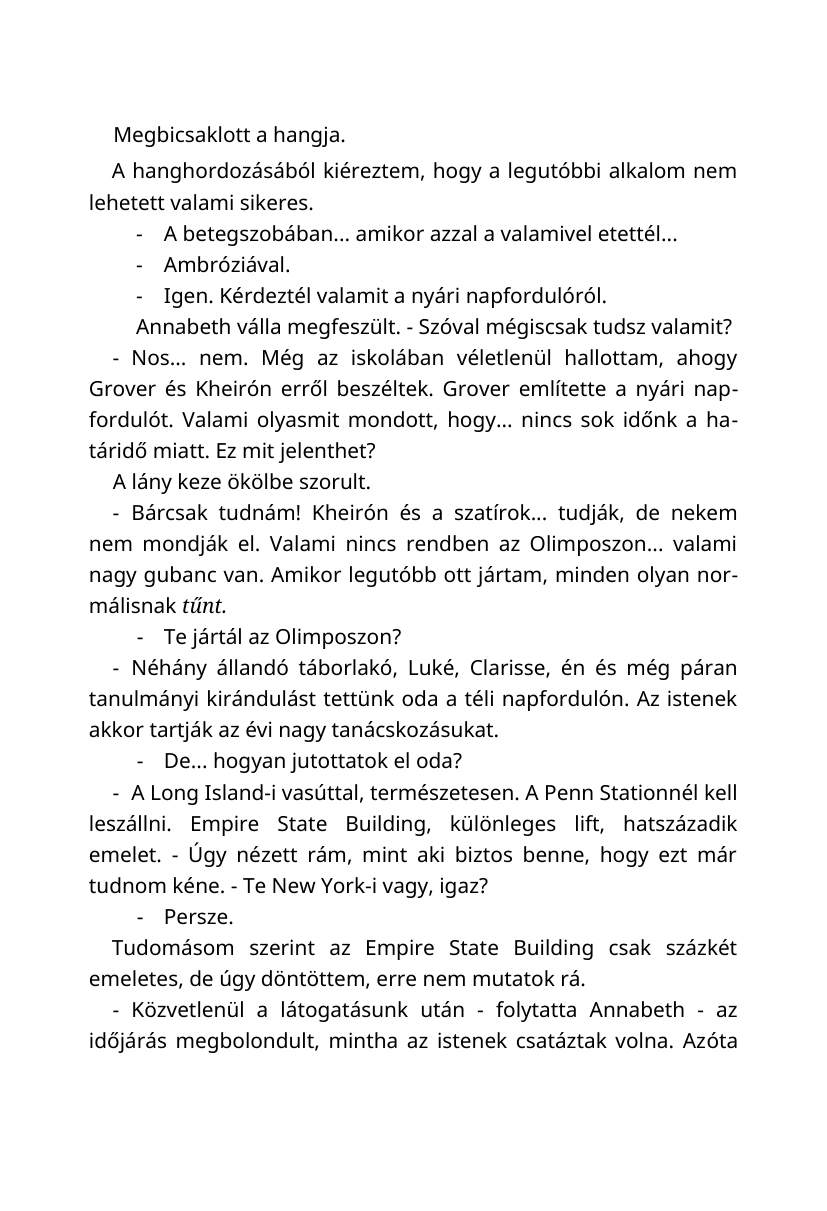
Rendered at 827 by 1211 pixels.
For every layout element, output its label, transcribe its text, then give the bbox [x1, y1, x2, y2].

text - A Long Island-i vasúttal, természetesen. A Penn Stationnél kell leszállni. Empire State Building, különleges lift, hatszázadik emelet. - Úgy nézett rám, mint aki biztos benne, hogy ezt már tudnom kéne. - Te New York-i vagy, igaz? [89, 776, 738, 900]
list Ambróziával. [112, 247, 738, 278]
text - Te jártál az Olimposzon? [113, 620, 738, 651]
text Megbicsaklott a hangja. [113, 118, 738, 149]
text Annabeth válla megfeszült. - Szóval mégiscsak tudsz valamit? [112, 309, 738, 340]
list A betegszobában... amikor azzal a valamivel etettél... [112, 216, 738, 247]
list Igen. Kérdeztél valamit a nyári napfordulóról. [112, 278, 738, 309]
text Tudomásom szerint az Empire State Building csak százkét emeletes, de úgy döntöttem, erre nem mutatok rá. [89, 931, 738, 993]
text - Nos... nem. Még az iskolában véletlenül hallottam, ahogy Grover és Kheirón erről beszéltek. Grover említette a nyári napfordulót. Valami olyasmit mondott, hogy... nincs sok időnk a határidő miatt. Ez mit jelenthet? [89, 340, 738, 464]
text A lány keze ökölbe szorult. [113, 464, 738, 496]
text - Persze. [113, 900, 738, 931]
text - Bárcsak tudnám! Kheirón és a szatírok... tudják, de nekem nem mondják el. Valami nincs rendben az Olimposzon... valami nagy gubanc van. Amikor legutóbb ott jártam, minden olyan normálisnak tűnt. [89, 496, 738, 620]
text - Néhány állandó táborlakó, Luké, Clarisse, én és még páran tanulmányi kirándulást tettünk oda a téli napfordulón. Az istenek akkor tartják az évi nagy tanácskozásukat. [89, 651, 738, 744]
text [89, 993, 738, 1055]
text A hanghordozásából kiéreztem, hogy a legutóbbi alkalom nem lehetett valami sikeres. [89, 154, 738, 216]
text - De... hogyan jutottatok el oda? [113, 744, 738, 775]
